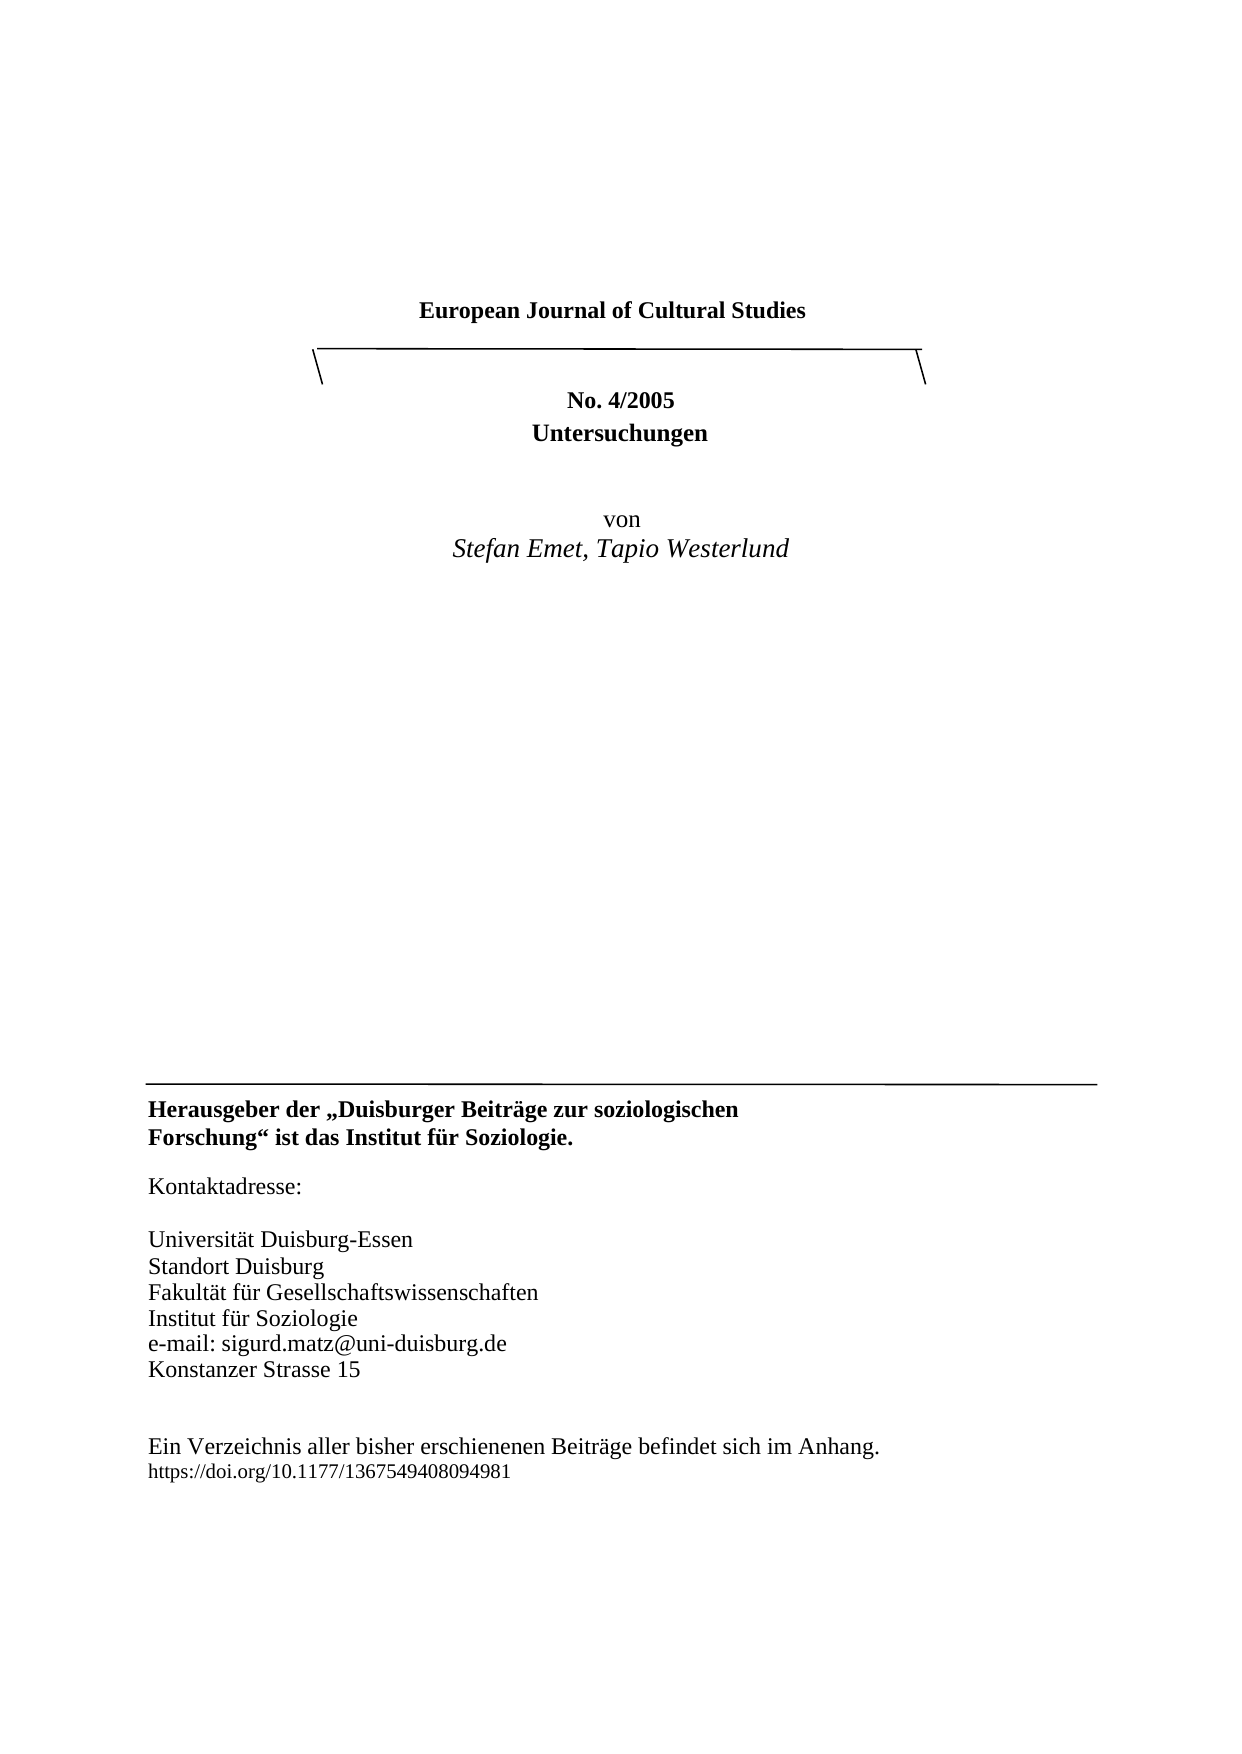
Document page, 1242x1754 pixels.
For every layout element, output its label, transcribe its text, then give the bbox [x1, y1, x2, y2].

text Universität Duisburg-Essen [148, 1225, 1092, 1253]
text Herausgeber der „Duisburger Beiträge zur soziologischen Forschung“ ist das Institut für Soziologie. [148, 1096, 837, 1150]
text Institut für Soziologie [148, 1306, 1092, 1332]
text Fakultät für Gesellschaftswissenschaften [148, 1280, 1092, 1306]
text Untersuchungen [148, 418, 1092, 446]
text Konstanzer Strasse 15 [148, 1357, 443, 1383]
text https://doi.org/10.1177/1367549408094981 [148, 1459, 1092, 1483]
text Ein Verzeichnis aller bisher erschienenen Beiträge befindet sich im Anhang. [148, 1432, 1092, 1459]
text Kontaktadresse: [148, 1172, 1092, 1199]
text Standort Duisburg [148, 1253, 1092, 1280]
text Stefan Emet, Tapio Westerlund [148, 533, 1094, 564]
text von [148, 504, 1096, 533]
text European Journal of Cultural Studies [148, 297, 1077, 324]
text e-mail: sigurd.matz@uni-duisburg.de [148, 1332, 1092, 1357]
text No. 4/2005 [148, 386, 1094, 414]
